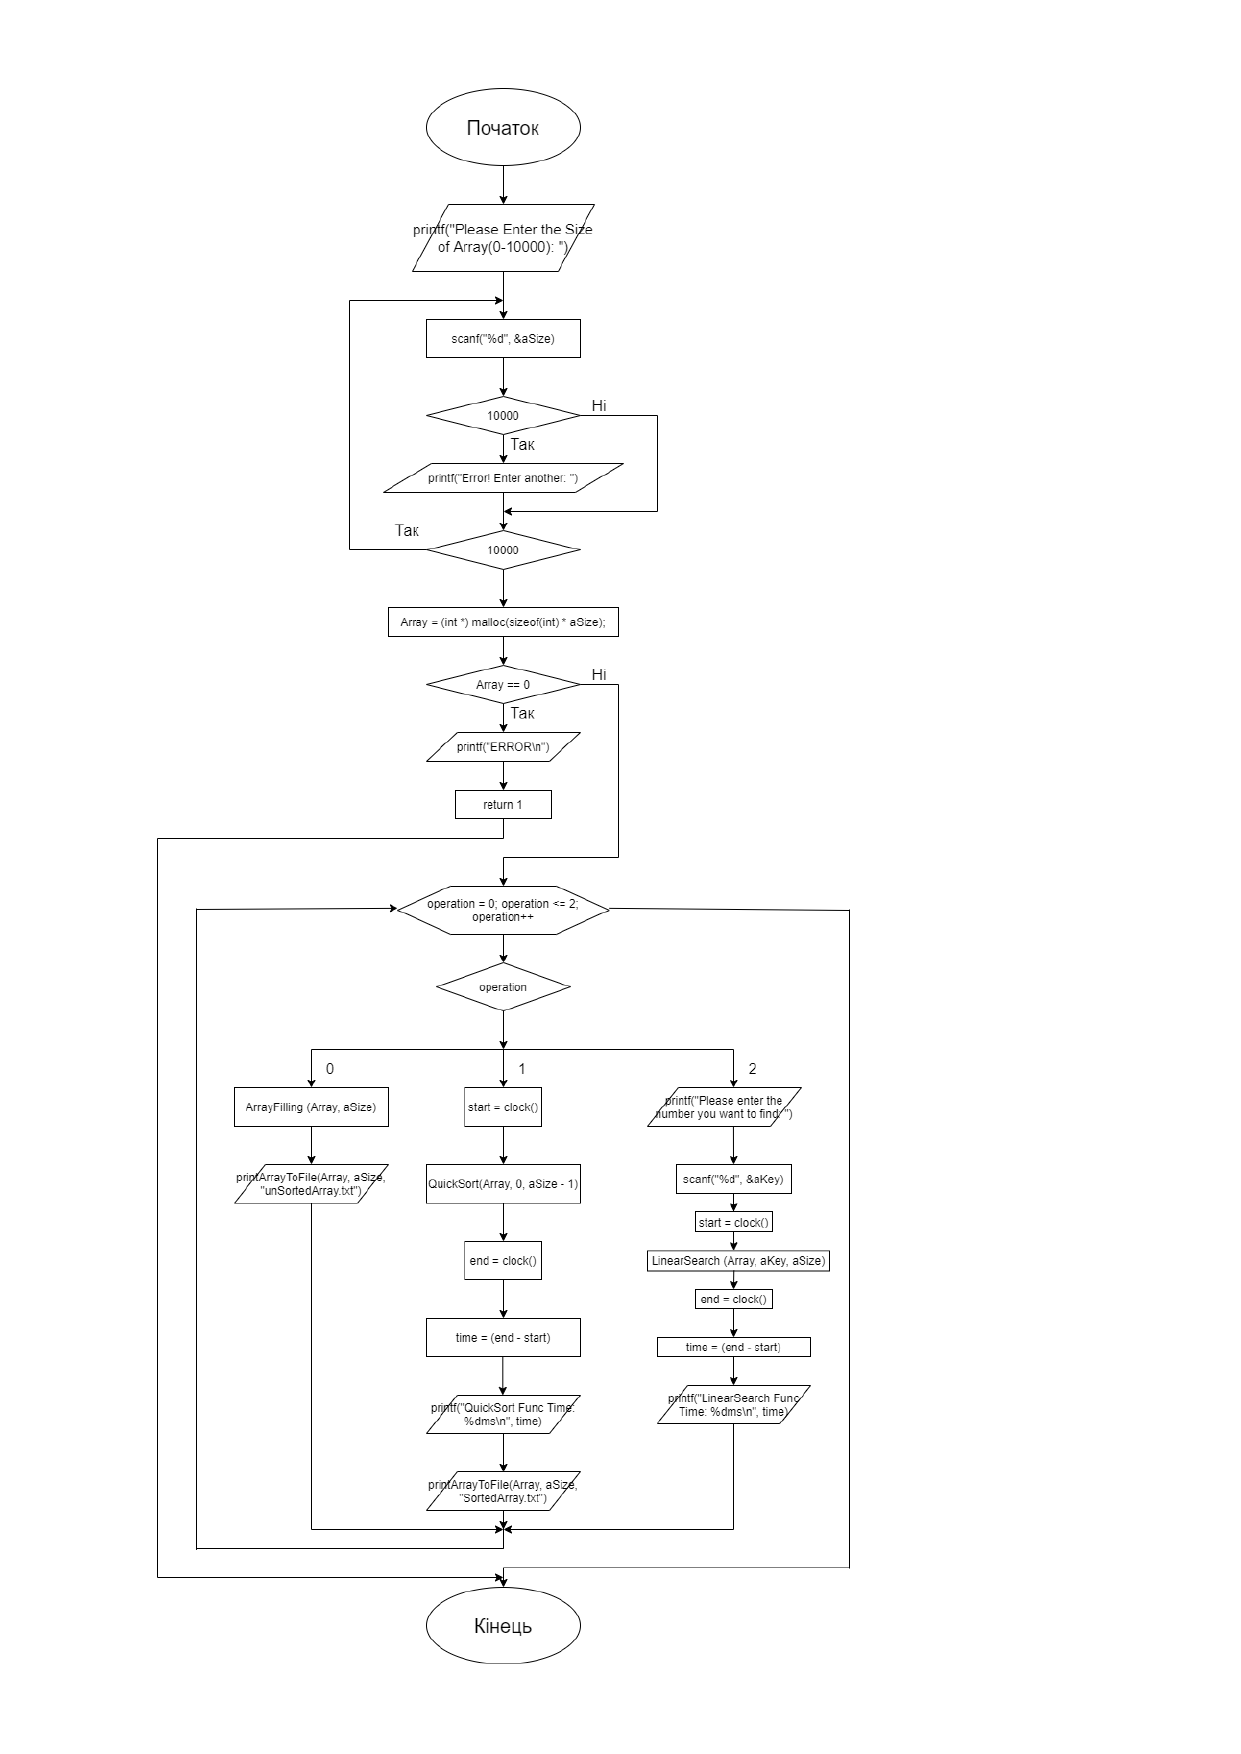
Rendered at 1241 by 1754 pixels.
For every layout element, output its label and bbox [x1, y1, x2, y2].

picture [150, 88, 852, 1664]
